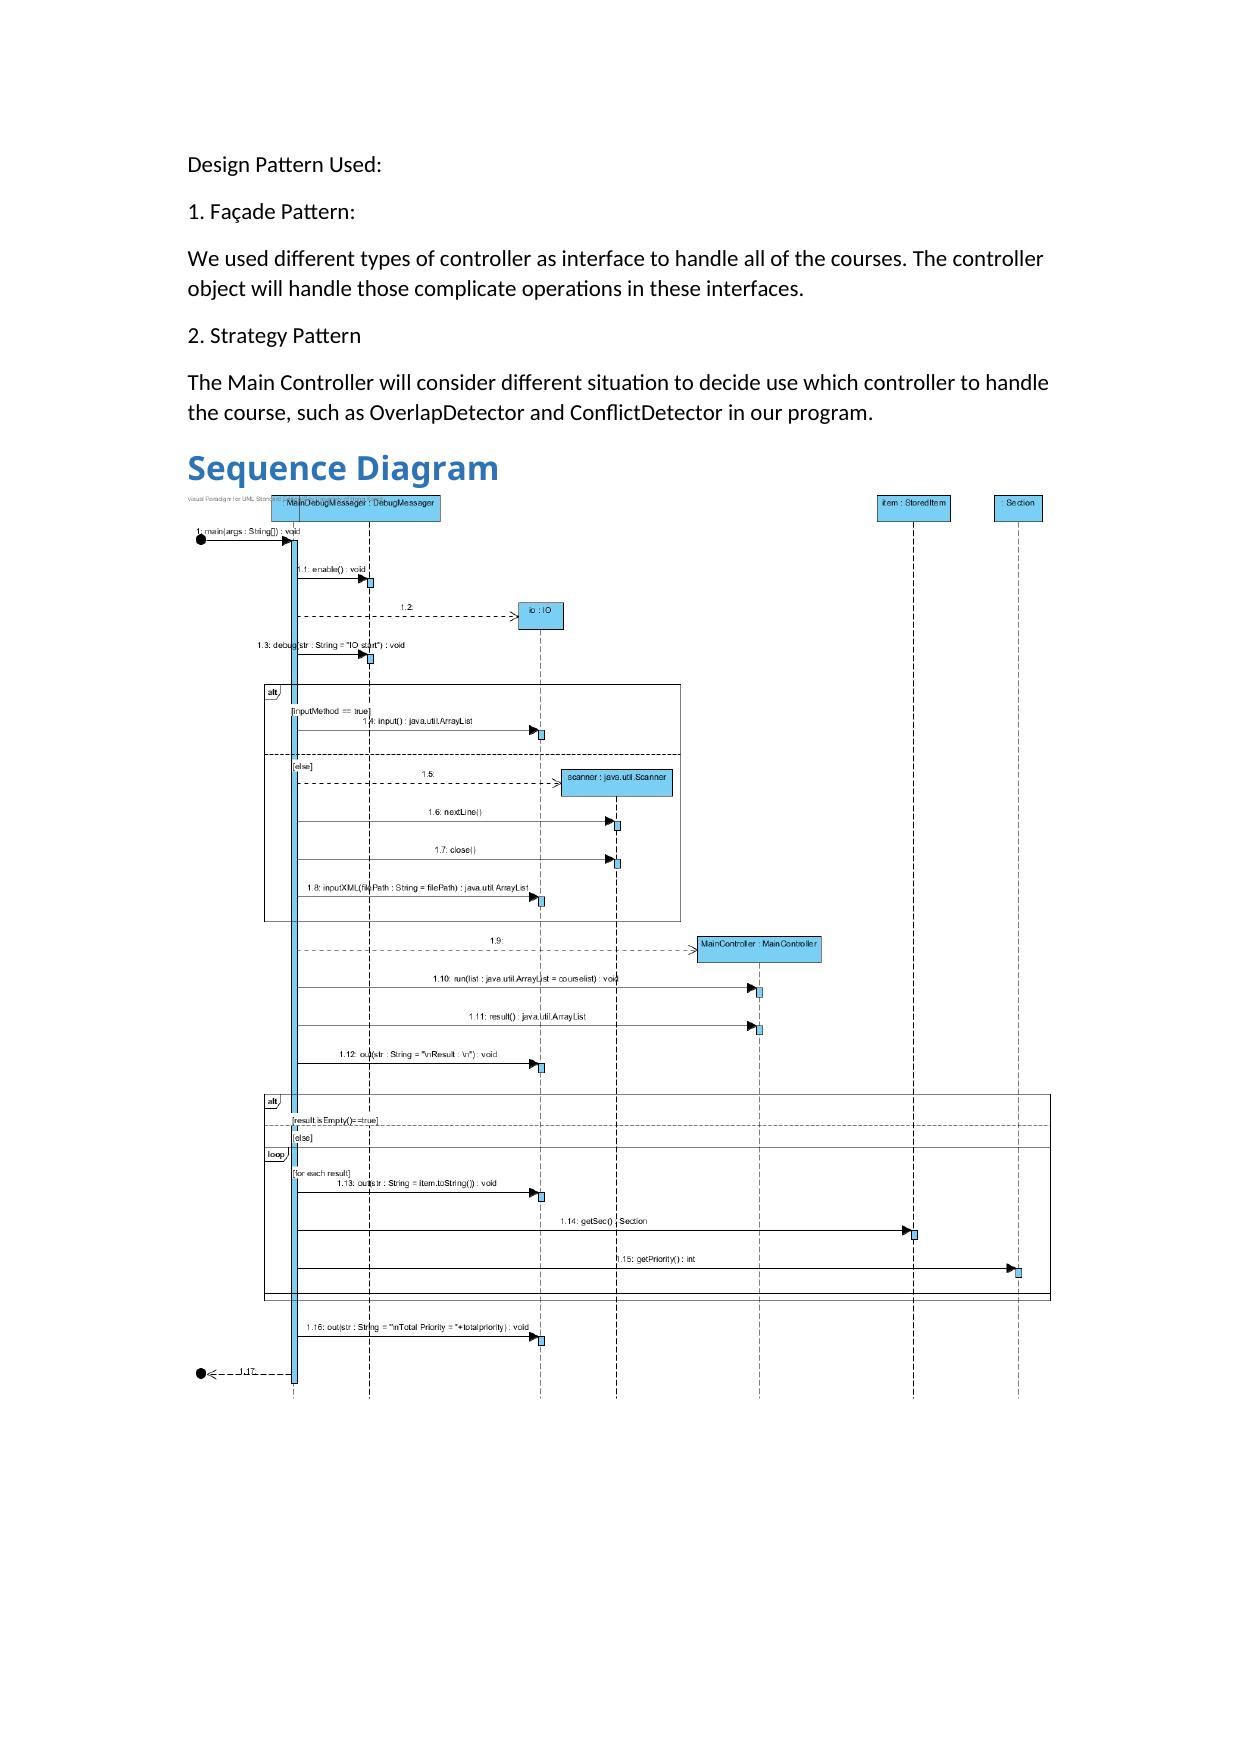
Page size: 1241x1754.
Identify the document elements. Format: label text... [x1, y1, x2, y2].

text 2. Strategy Pattern [187, 321, 1053, 349]
text Design Pattern Used: [187, 150, 1053, 178]
text We used different types of controller as interface to handle all of the courses. The controller object will handle those complicate operations in these interfaces. [187, 244, 1053, 302]
picture [187, 493, 1053, 1401]
text The Main Controller will consider different situation to decide use which controller to handle the course, such as OverlapDetector and ConflictDetector in our program. [187, 368, 1053, 426]
subtitle Sequence Diagram [187, 445, 1053, 490]
text 1. Façade Pattern: [187, 197, 1053, 225]
